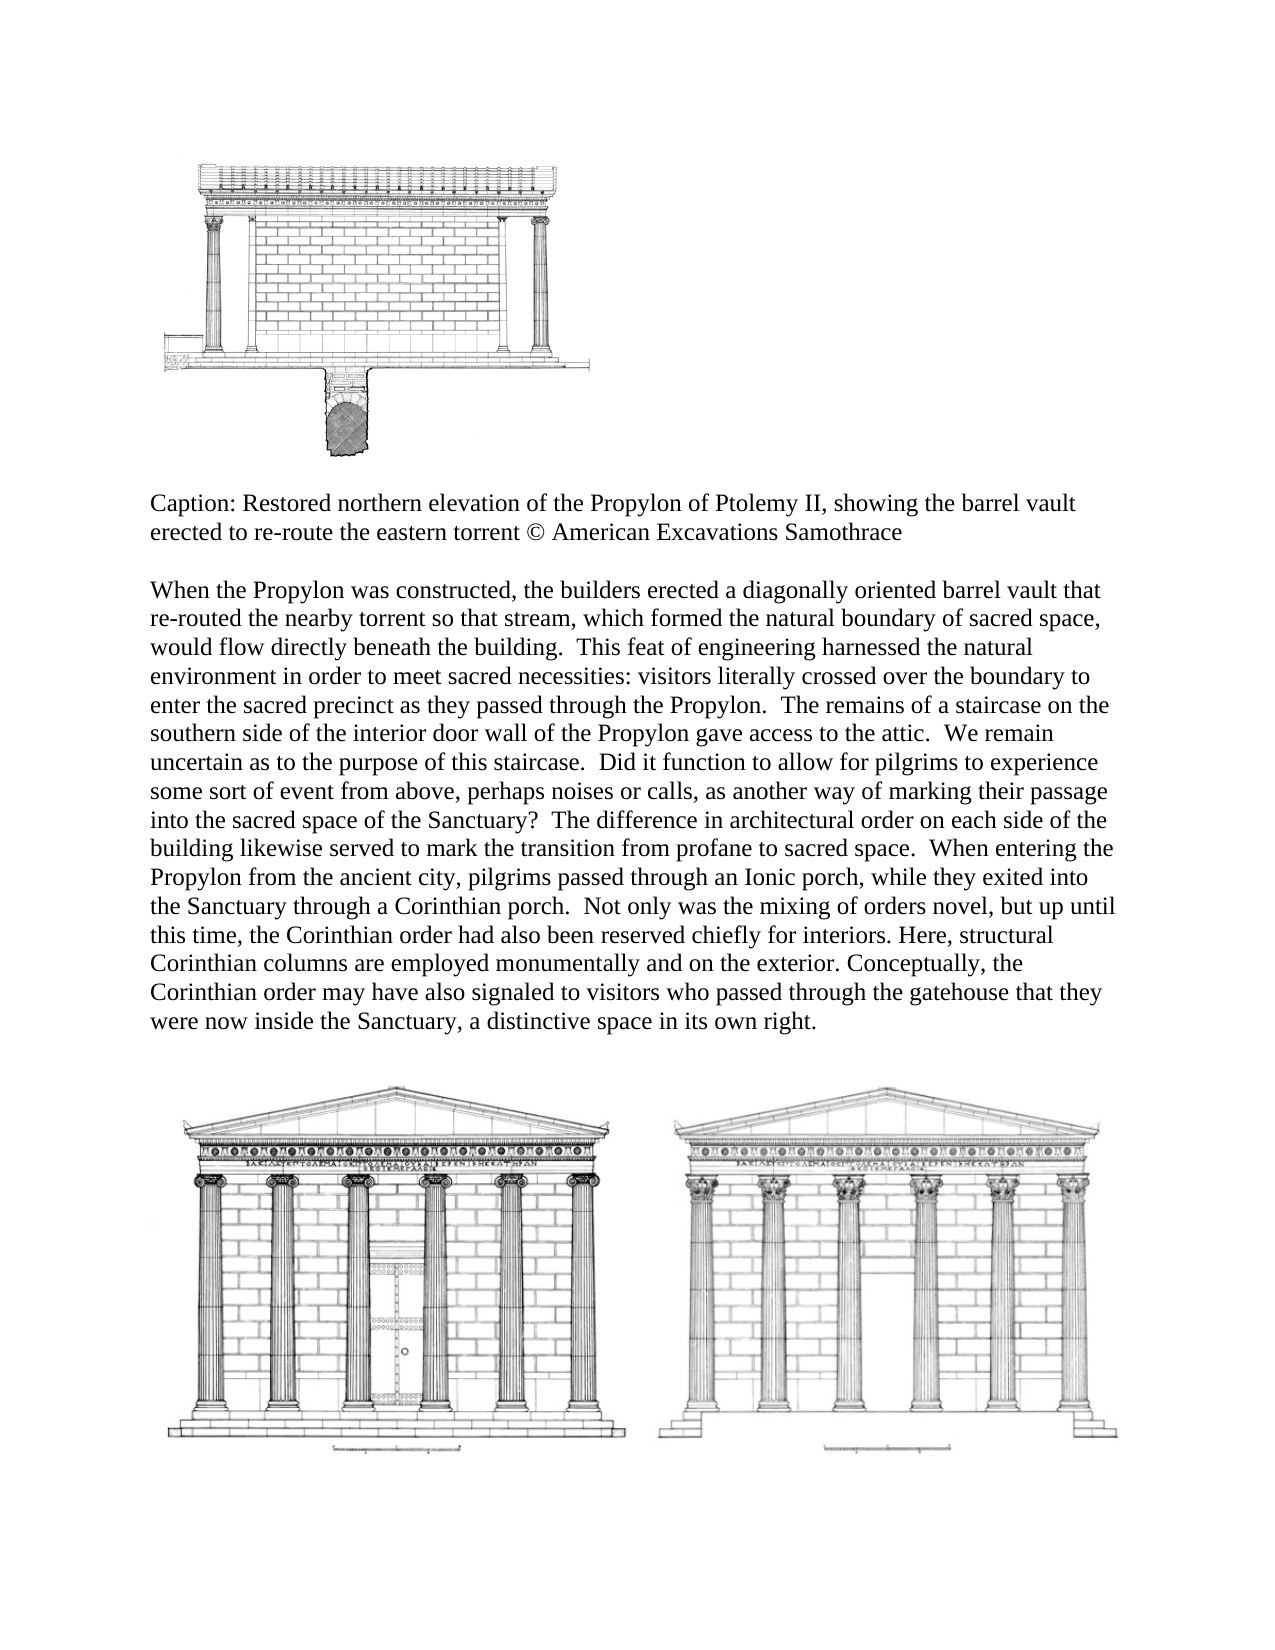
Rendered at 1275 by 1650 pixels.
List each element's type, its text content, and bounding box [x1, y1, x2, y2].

text Caption: Restored northern elevation of the Propylon of Ptolemy II, showing the barrel vault erected to re-route the eastern torrent © American Excavations Samothrace [150, 488, 1125, 546]
picture [150, 1063, 1125, 1458]
text When the Propylon was constructed, the builders erected a diagonally oriented barrel vault that re-routed the nearby torrent so that stream, which formed the natural boundary of sacred space, would flow directly beneath the building. This feat of engineering harnessed the natural environment in order to meet sacred necessities: visitors literally crossed over the boundary to enter the sacred precinct as they passed through the Propylon. The remains of a staircase on the southern side of the interior door wall of the Propylon gave access to the attic. We remain uncertain as to the purpose of this staircase. Did it function to allow for pilgrims to experience some sort of event from above, perhaps noises or calls, as another way of marking their passage into the sacred space of the Sanctuary? The difference in architectural order on each side of the building likewise served to mark the transition from profane to sacred space. When entering the Propylon from the ancient city, pilgrims passed through an Ionic porch, while they exited into the Sanctuary through a Corinthian porch. Not only was the mixing of orders novel, but up until this time, the Corinthian order had also been reserved chiefly for interiors. Here, structural Corinthian columns are employed monumentally and on the exterior. Conceptually, the Corinthian order may have also signaled to visitors who passed through the gatehouse that they were now inside the Sanctuary, a distinctive space in its own right. [150, 575, 1125, 1035]
picture [150, 150, 600, 460]
